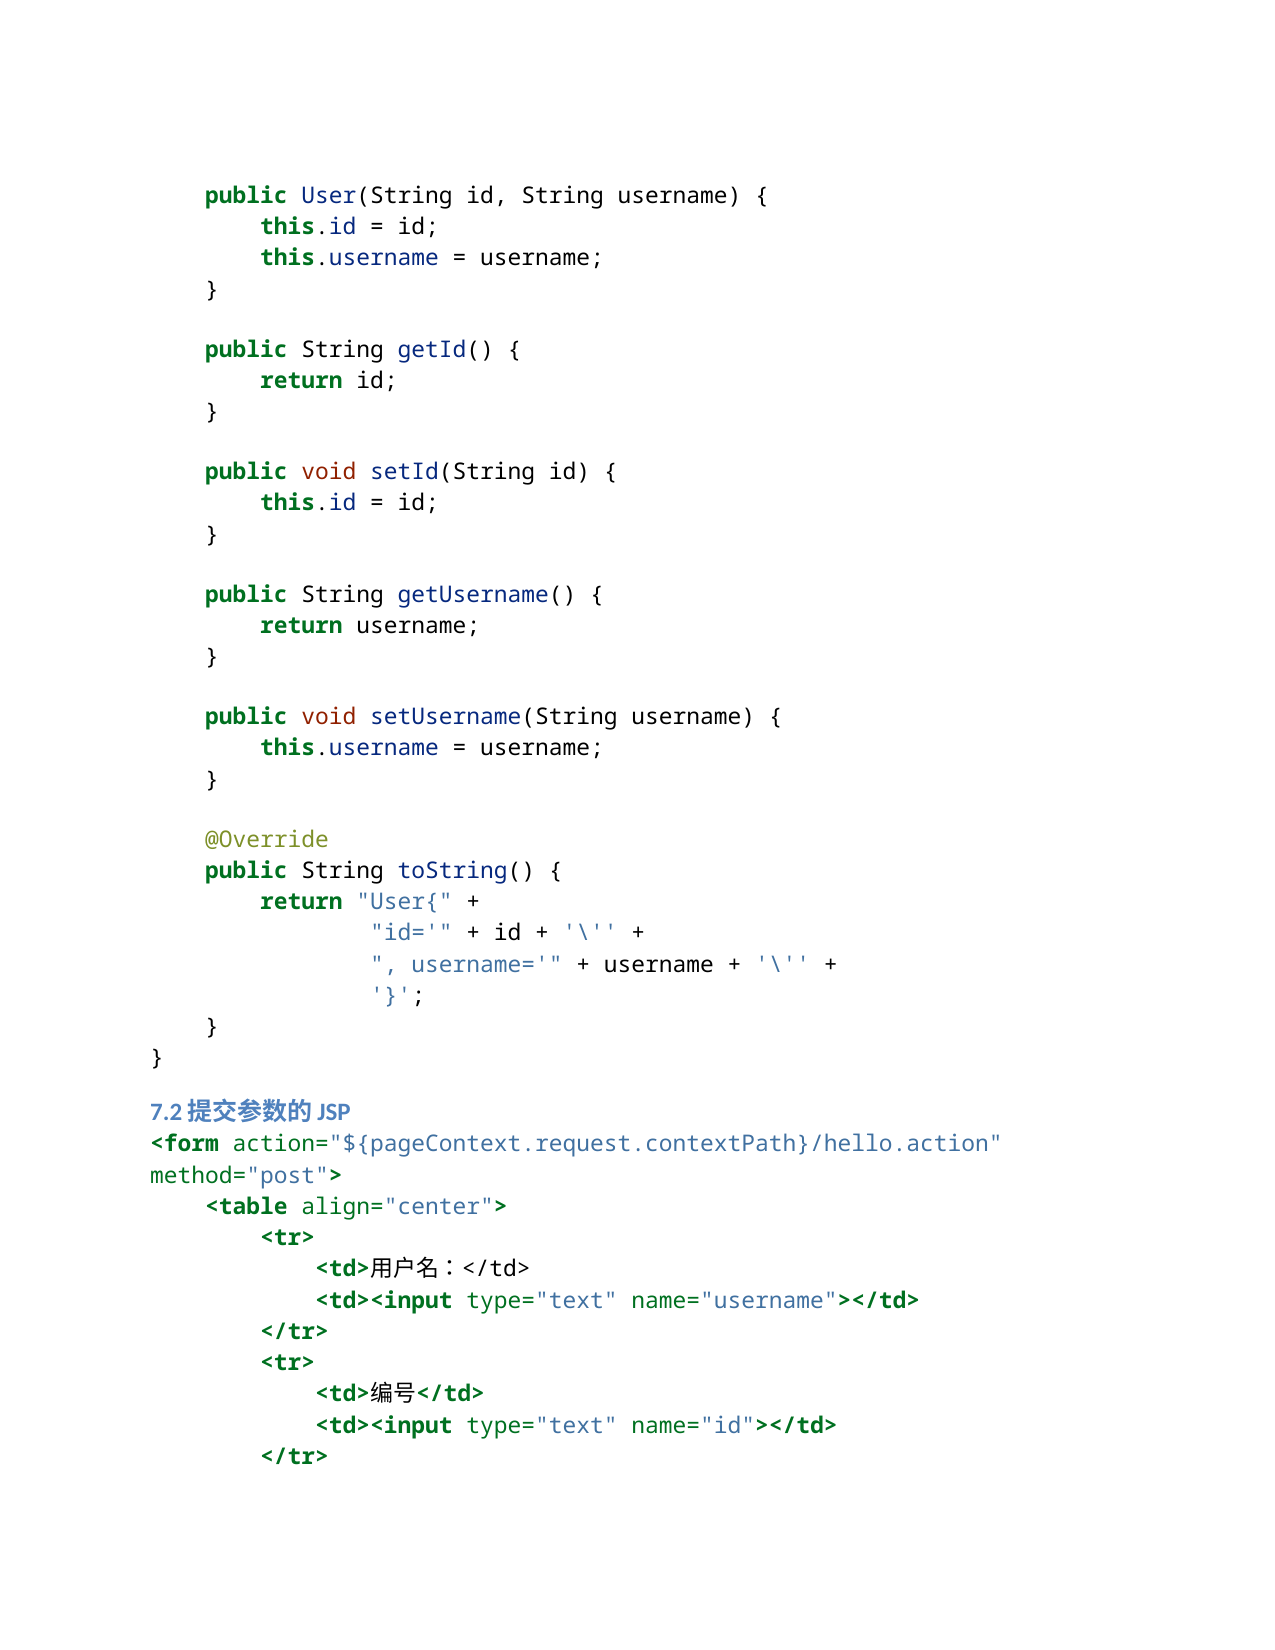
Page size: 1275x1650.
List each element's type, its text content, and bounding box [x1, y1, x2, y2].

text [150, 1127, 1125, 1471]
subtitle 7.2提交参数的JSP [150, 1093, 1125, 1127]
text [150, 150, 1125, 1072]
